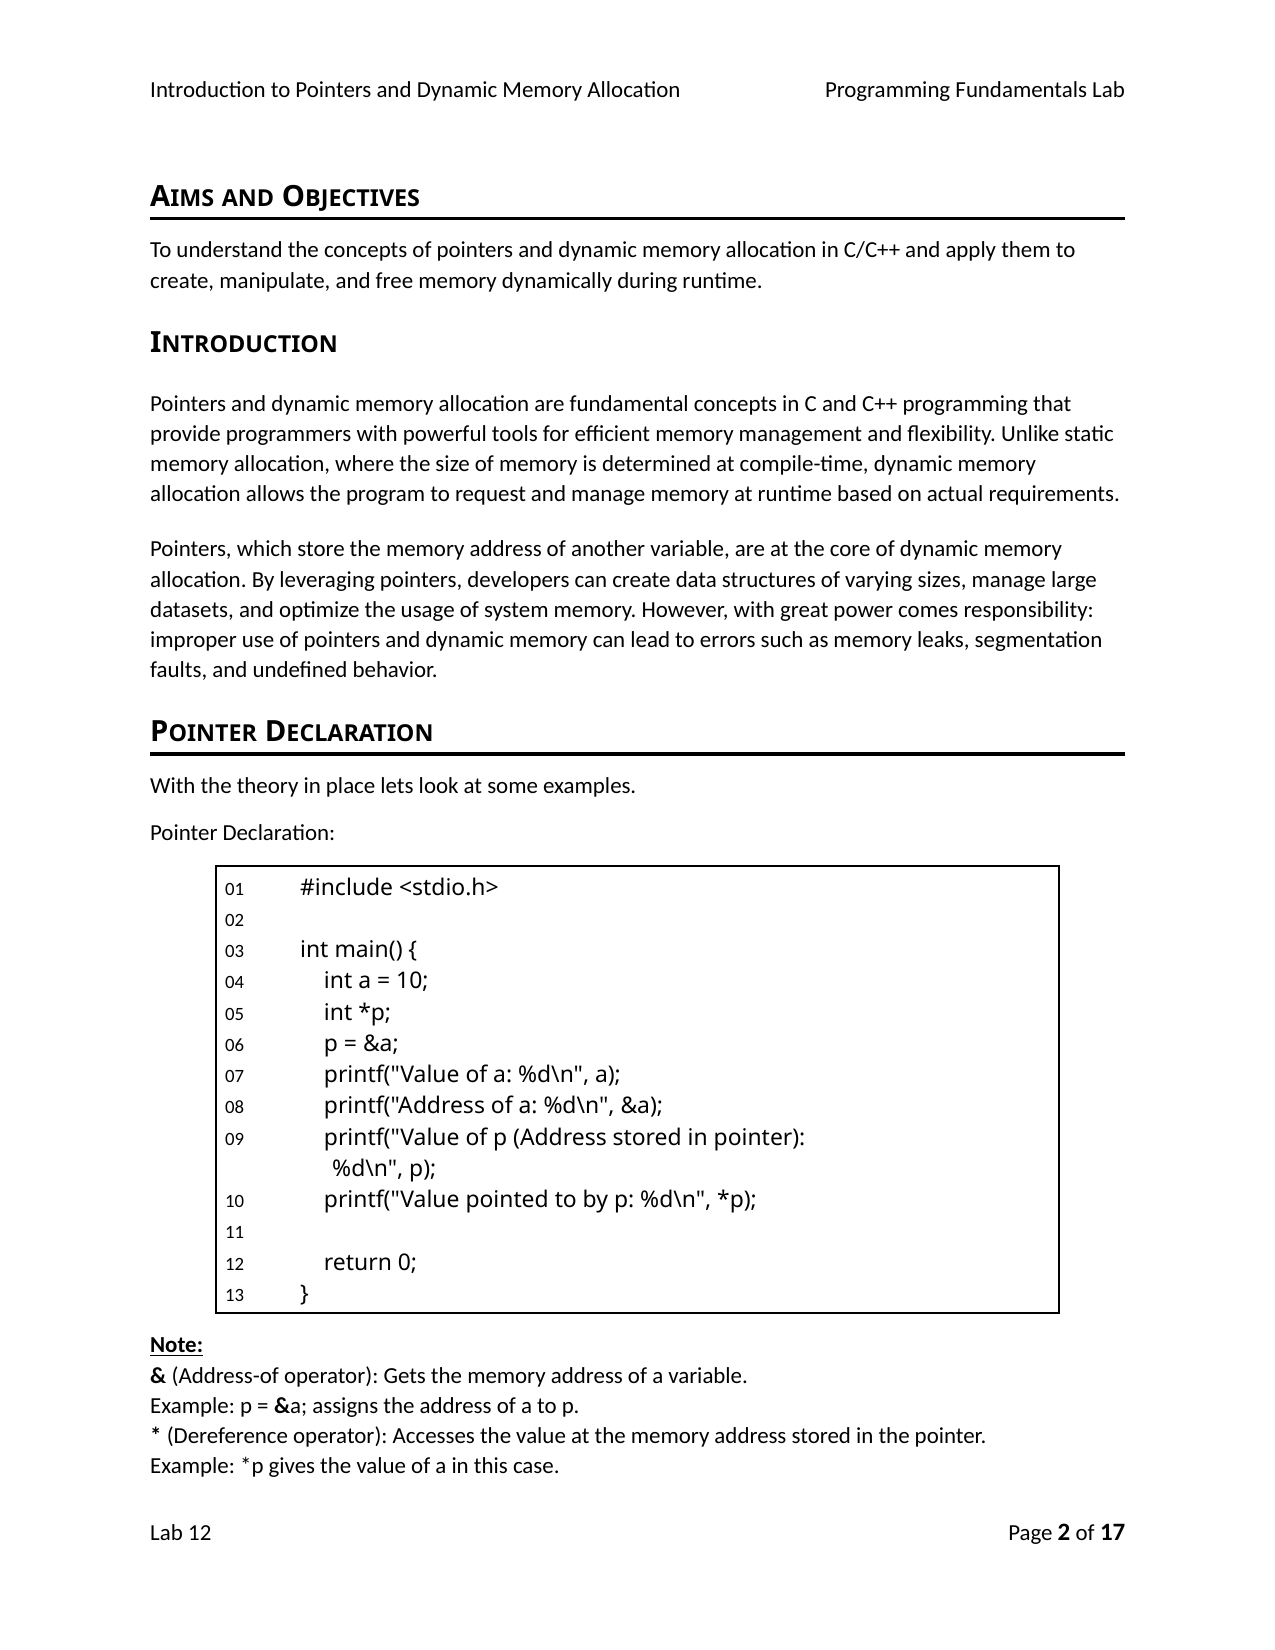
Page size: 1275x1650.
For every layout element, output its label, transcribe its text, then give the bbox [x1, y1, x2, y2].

text return 0; [217, 1240, 1058, 1271]
text int *p; [217, 990, 1058, 1021]
text int main() { [217, 927, 1058, 959]
text p = &a; [217, 1021, 1058, 1052]
text int a = 10; [217, 959, 1058, 990]
subtitle Aims and Objectives [150, 175, 1125, 217]
text printf("Value of a: %d\n", a); [217, 1052, 1058, 1084]
text printf("Address of a: %d\n", &a); [217, 1084, 1058, 1115]
subtitle Pointers, which store the memory address of another variable, are at the core of dynamic memory allocation. By leveraging pointers, developers can create data structures of varying sizes, manage large datasets, and optimize the usage of system memory. However, with great power comes responsibility: improper use of pointers and dynamic memory can lead to errors such as memory leaks, segmentation faults, and undefined behavior. [150, 534, 1125, 683]
text With the theory in place lets look at some examples. [150, 771, 1125, 799]
text #include <stdio.h> [217, 867, 1058, 902]
text To understand the concepts of pointers and dynamic memory allocation in C/C++ and apply them to create, manipulate, and free memory dynamically during runtime. [150, 236, 1125, 294]
text Pointer Declaration: [150, 818, 1125, 846]
text printf("Value of p (Address stored in pointer): %d\n", p); [217, 1115, 1058, 1177]
text } [217, 1271, 1058, 1312]
subtitle Pointers and dynamic memory allocation are fundamental concepts in C and C++ programming that provide programmers with powerful tools for efficient memory management and flexibility. Unlike static memory allocation, where the size of memory is determined at compile-time, dynamic memory allocation allows the program to request and manage memory at runtime based on actual requirements. [150, 389, 1125, 507]
text printf("Value pointed to by p: %d\n", *p); [217, 1177, 1058, 1214]
subtitle Introduction [150, 321, 1125, 361]
subtitle Pointer Declaration [150, 711, 1125, 752]
text Note: & (Address-of operator): Gets the memory address of a variable. Example: p = &a; assigns the address of a to p. * (Dereference operator): Accesses the value at the memory address stored in the pointer. Example: *p gives the value of a in this case. [150, 1331, 1125, 1479]
